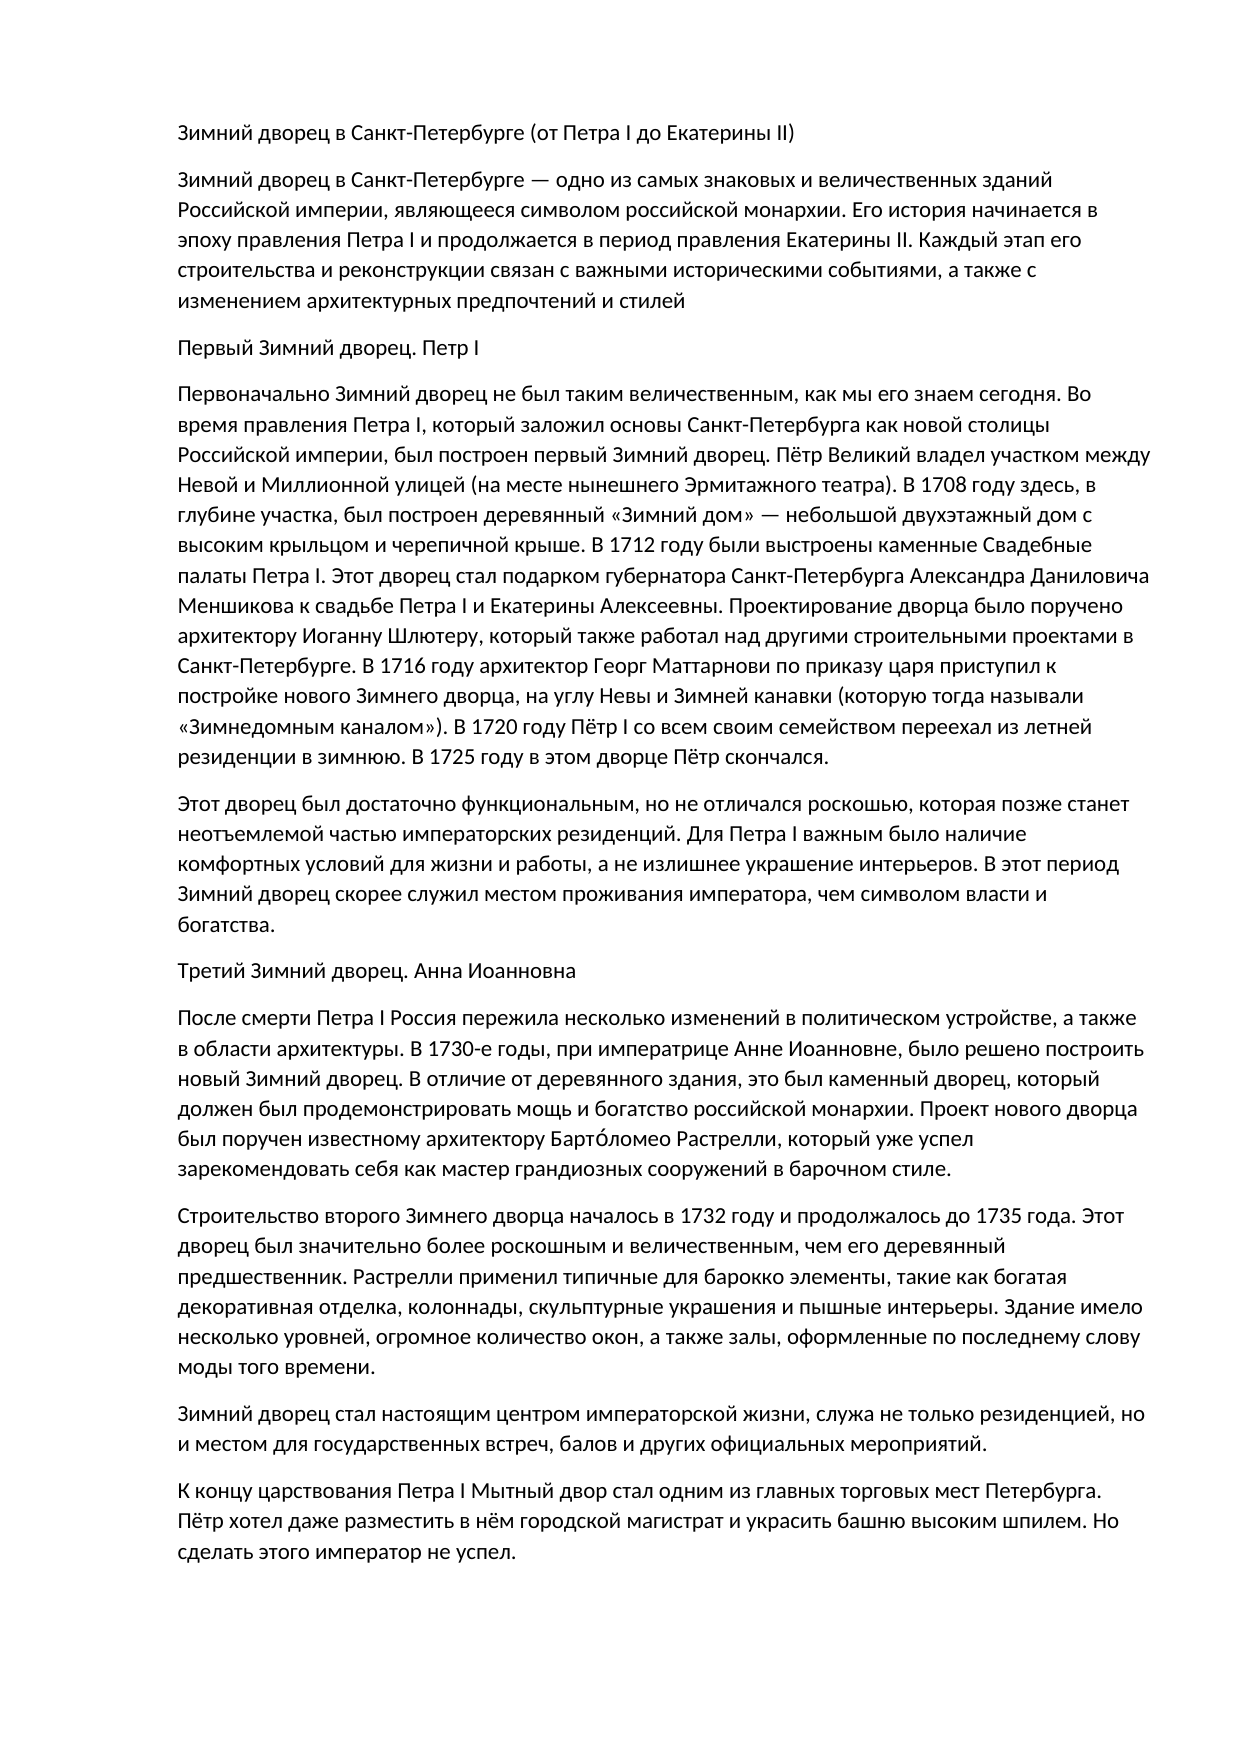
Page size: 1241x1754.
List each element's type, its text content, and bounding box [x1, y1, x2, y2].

text Зимний дворец стал настоящим центром императорской жизни, служа не только резиденцией, но и местом для государственных встреч, балов и других официальных мероприятий. [177, 1399, 1152, 1458]
text Зимний дворец в Санкт-Петербурге (от Петра I до Екатерины II) [177, 118, 1152, 146]
text Первоначально Зимний дворец не был таким величественным, как мы его знаем сегодня. Во время правления Петра I, который заложил основы Санкт-Петербурга как новой столицы Российской империи, был построен первый Зимний дворец. Пётр Великий владел участком между Невой и Миллионной улицей (на месте нынешнего Эрмитажного театра). В 1708 году здесь, в глубине участка, был построен деревянный «Зимний дом» — небольшой двухэтажный дом с высоким крыльцом и черепичной крыше. В 1712 году были выстроены каменные Свадебные палаты Петра I. Этот дворец стал подарком губернатора Санкт-Петербурга Александра Даниловича Меншикова к свадьбе Петра I и Екатерины Алексеевны. Проектирование дворца было поручено архитектору Иоганну Шлютеру, который также работал над другими строительными проектами в Санкт-Петербурге. В 1716 году архитектор Георг Маттарнови по приказу царя приступил к постройке нового Зимнего дворца, на углу Невы и Зимней канавки (которую тогда называли «Зимнедомным каналом»). В 1720 году Пётр I со всем своим семейством переехал из летней резиденции в зимнюю. В 1725 году в этом дворце Пётр скончался. [177, 379, 1152, 770]
text Первый Зимний дворец. Петр I [177, 333, 1152, 361]
text Зимний дворец в Санкт-Петербурге — одно из самых знаковых и величественных зданий Российской империи, являющееся символом российской монархии. Его история начинается в эпоху правления Петра I и продолжается в период правления Екатерины II. Каждый этап его строительства и реконструкции связан с важными историческими событиями, а также с изменением архитектурных предпочтений и стилей [177, 165, 1152, 314]
text К концу царствования Петра I Мытный двор стал одним из главных торговых мест Петербурга. Пётр хотел даже разместить в нём городской магистрат и украсить башню высоким шпилем. Но сделать этого император не успел. [177, 1476, 1152, 1565]
text После смерти Петра I Россия пережила несколько изменений в политическом устройстве, а также в области архитектуры. В 1730-е годы, при императрице Анне Иоанновне, было решено построить новый Зимний дворец. В отличие от деревянного здания, это был каменный дворец, который должен был продемонстрировать мощь и богатство российской монархии. Проект нового дворца был поручен известному архитектору Барто́ломео Растрелли, который уже успел зарекомендовать себя как мастер грандиозных сооружений в барочном стиле. [177, 1003, 1152, 1183]
text Этот дворец был достаточно функциональным, но не отличался роскошью, которая позже станет неотъемлемой частью императорских резиденций. Для Петра I важным было наличие комфортных условий для жизни и работы, а не излишнее украшение интерьеров. В этот период Зимний дворец скорее служил местом проживания императора, чем символом власти и богатства. [177, 789, 1152, 938]
text Строительство второго Зимнего дворца началось в 1732 году и продолжалось до 1735 года. Этот дворец был значительно более роскошным и величественным, чем его деревянный предшественник. Растрелли применил типичные для барокко элементы, такие как богатая декоративная отделка, колоннады, скульптурные украшения и пышные интерьеры. Здание имело несколько уровней, огромное количество окон, а также залы, оформленные по последнему слову моды того времени. [177, 1201, 1152, 1381]
text Третий Зимний дворец. Анна Иоанновна [177, 957, 1152, 985]
